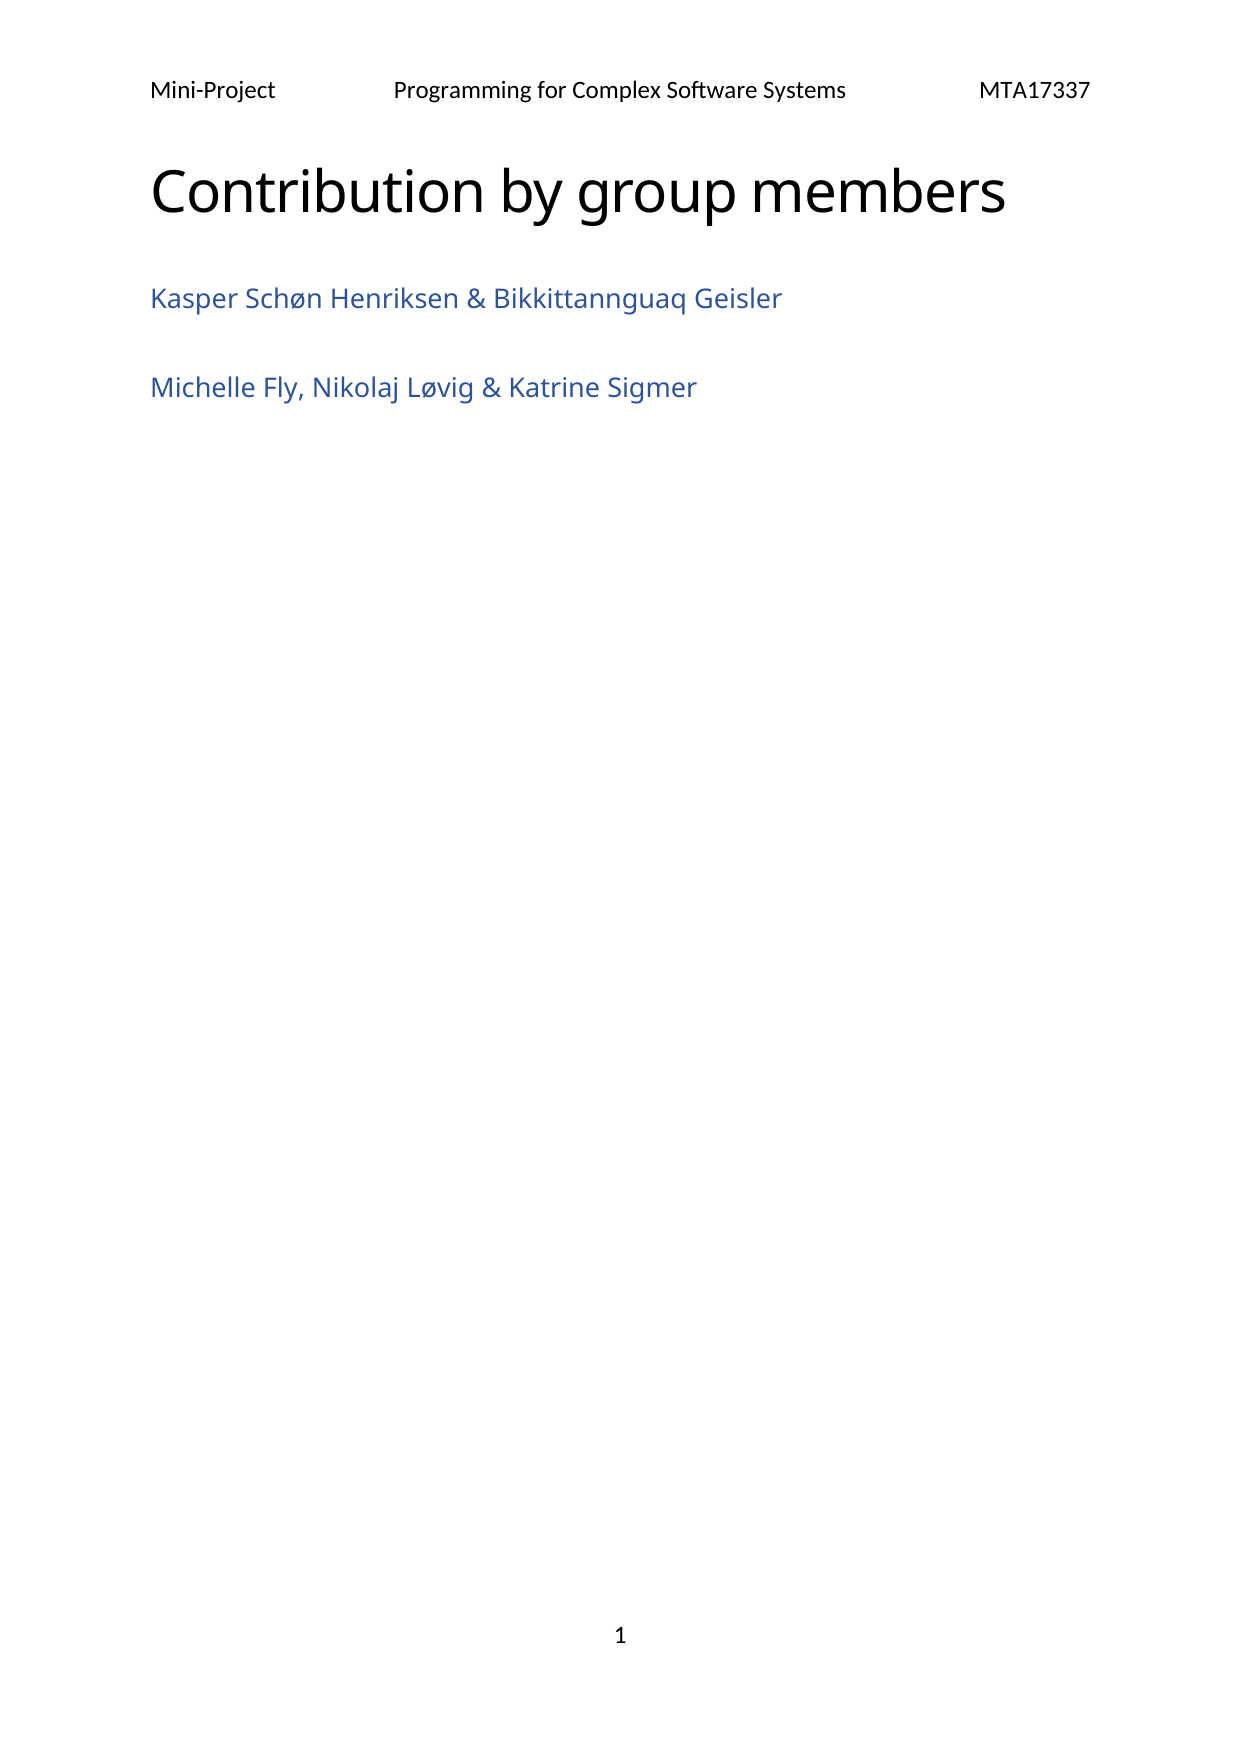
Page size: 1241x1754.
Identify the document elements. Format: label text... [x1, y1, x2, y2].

subtitle Kasper Schøn Henriksen & Bikkittannguaq Geisler [150, 279, 1090, 316]
subtitle Michelle Fly, Nikolaj Løvig & Katrine Sigmer [150, 368, 1090, 405]
title Contribution by group members [150, 150, 1090, 229]
